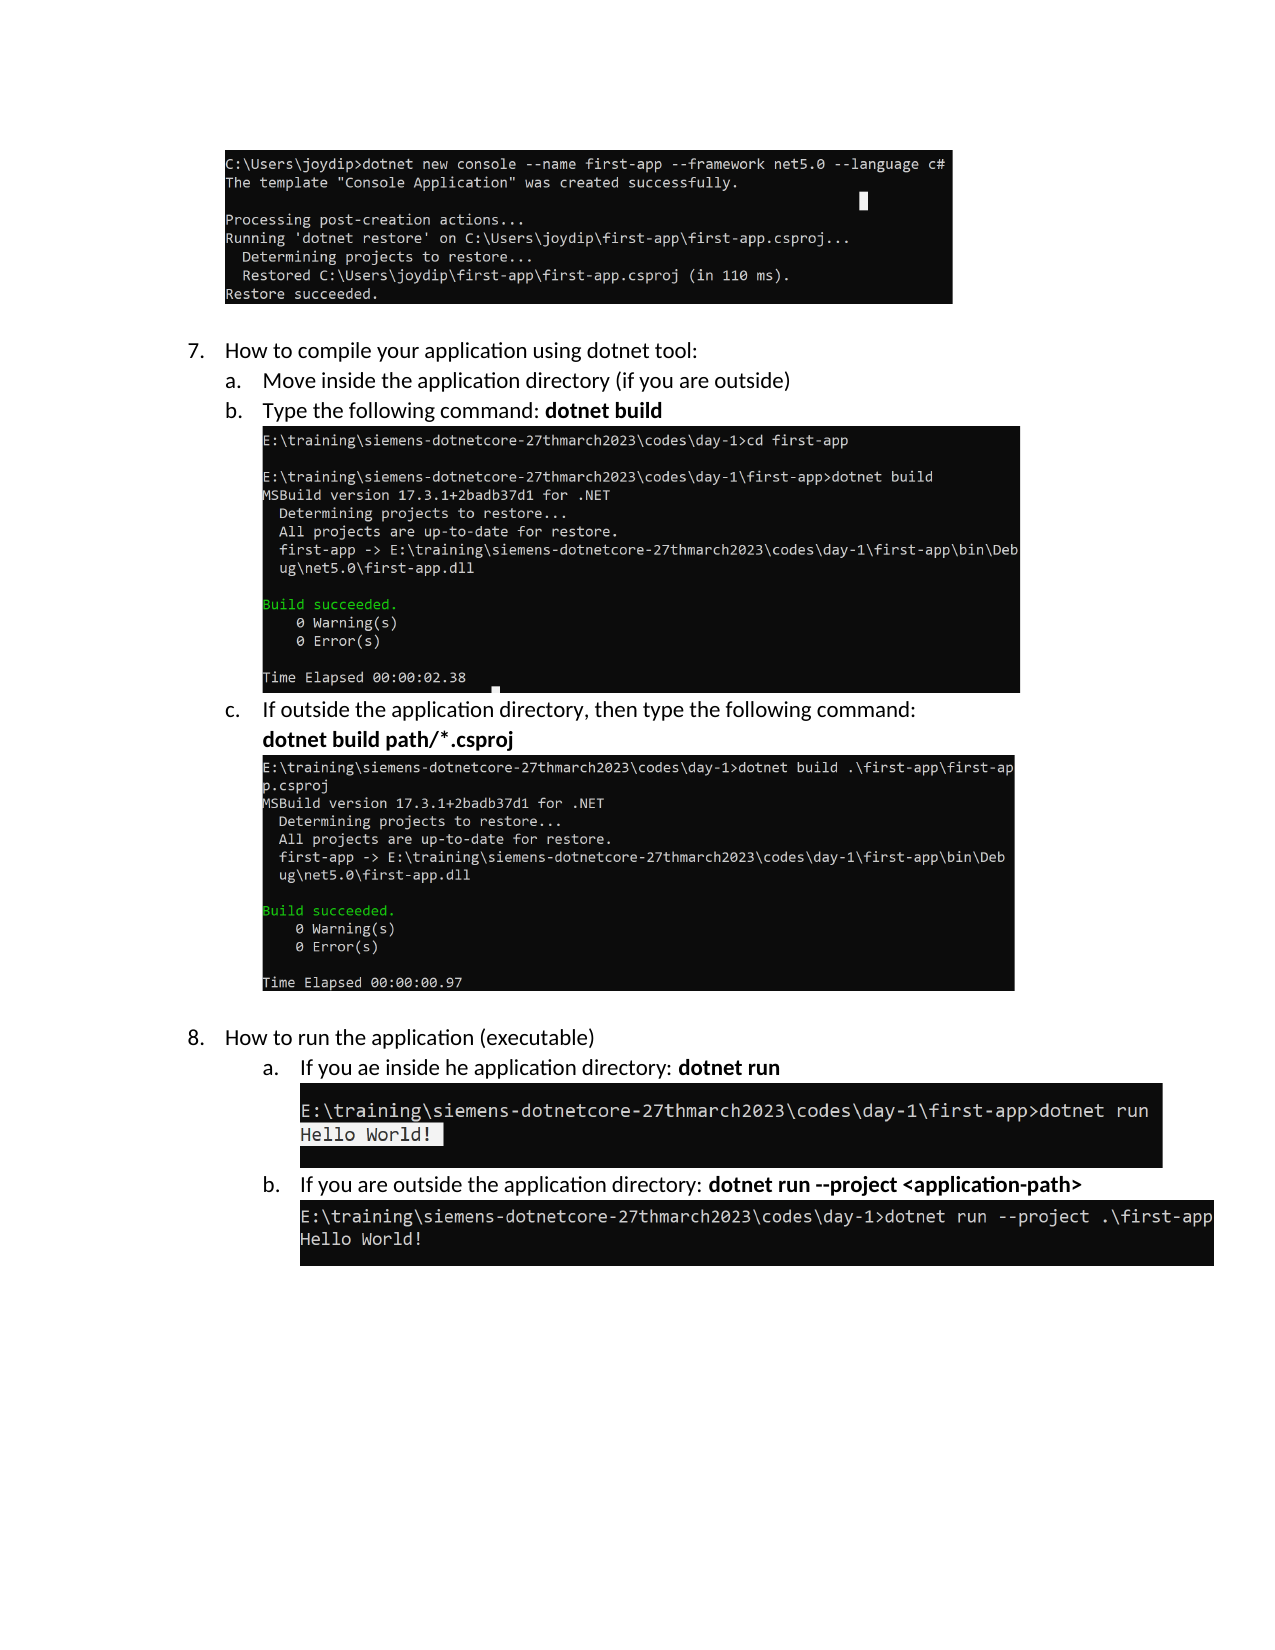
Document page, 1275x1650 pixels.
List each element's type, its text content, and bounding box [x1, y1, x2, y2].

picture [262, 426, 1021, 693]
list Type the following command: dotnet build [225, 396, 1125, 424]
list How to run the application (executable) [187, 1023, 1125, 1051]
list How to compile your application using dotnet tool: [187, 336, 1125, 364]
list Move inside the application directory (if you are outside) [225, 366, 1125, 394]
list dotnet build path/*.csproj [262, 725, 1125, 753]
picture [300, 1083, 1163, 1168]
list If you are outside the application directory: dotnet run --project <application-path> [262, 1170, 1125, 1198]
list If outside the application directory, then type the following command: [225, 695, 1125, 723]
picture [225, 150, 953, 304]
picture [300, 1200, 1214, 1266]
list If you ae inside he application directory: dotnet run [262, 1053, 1125, 1081]
picture [262, 755, 1015, 991]
